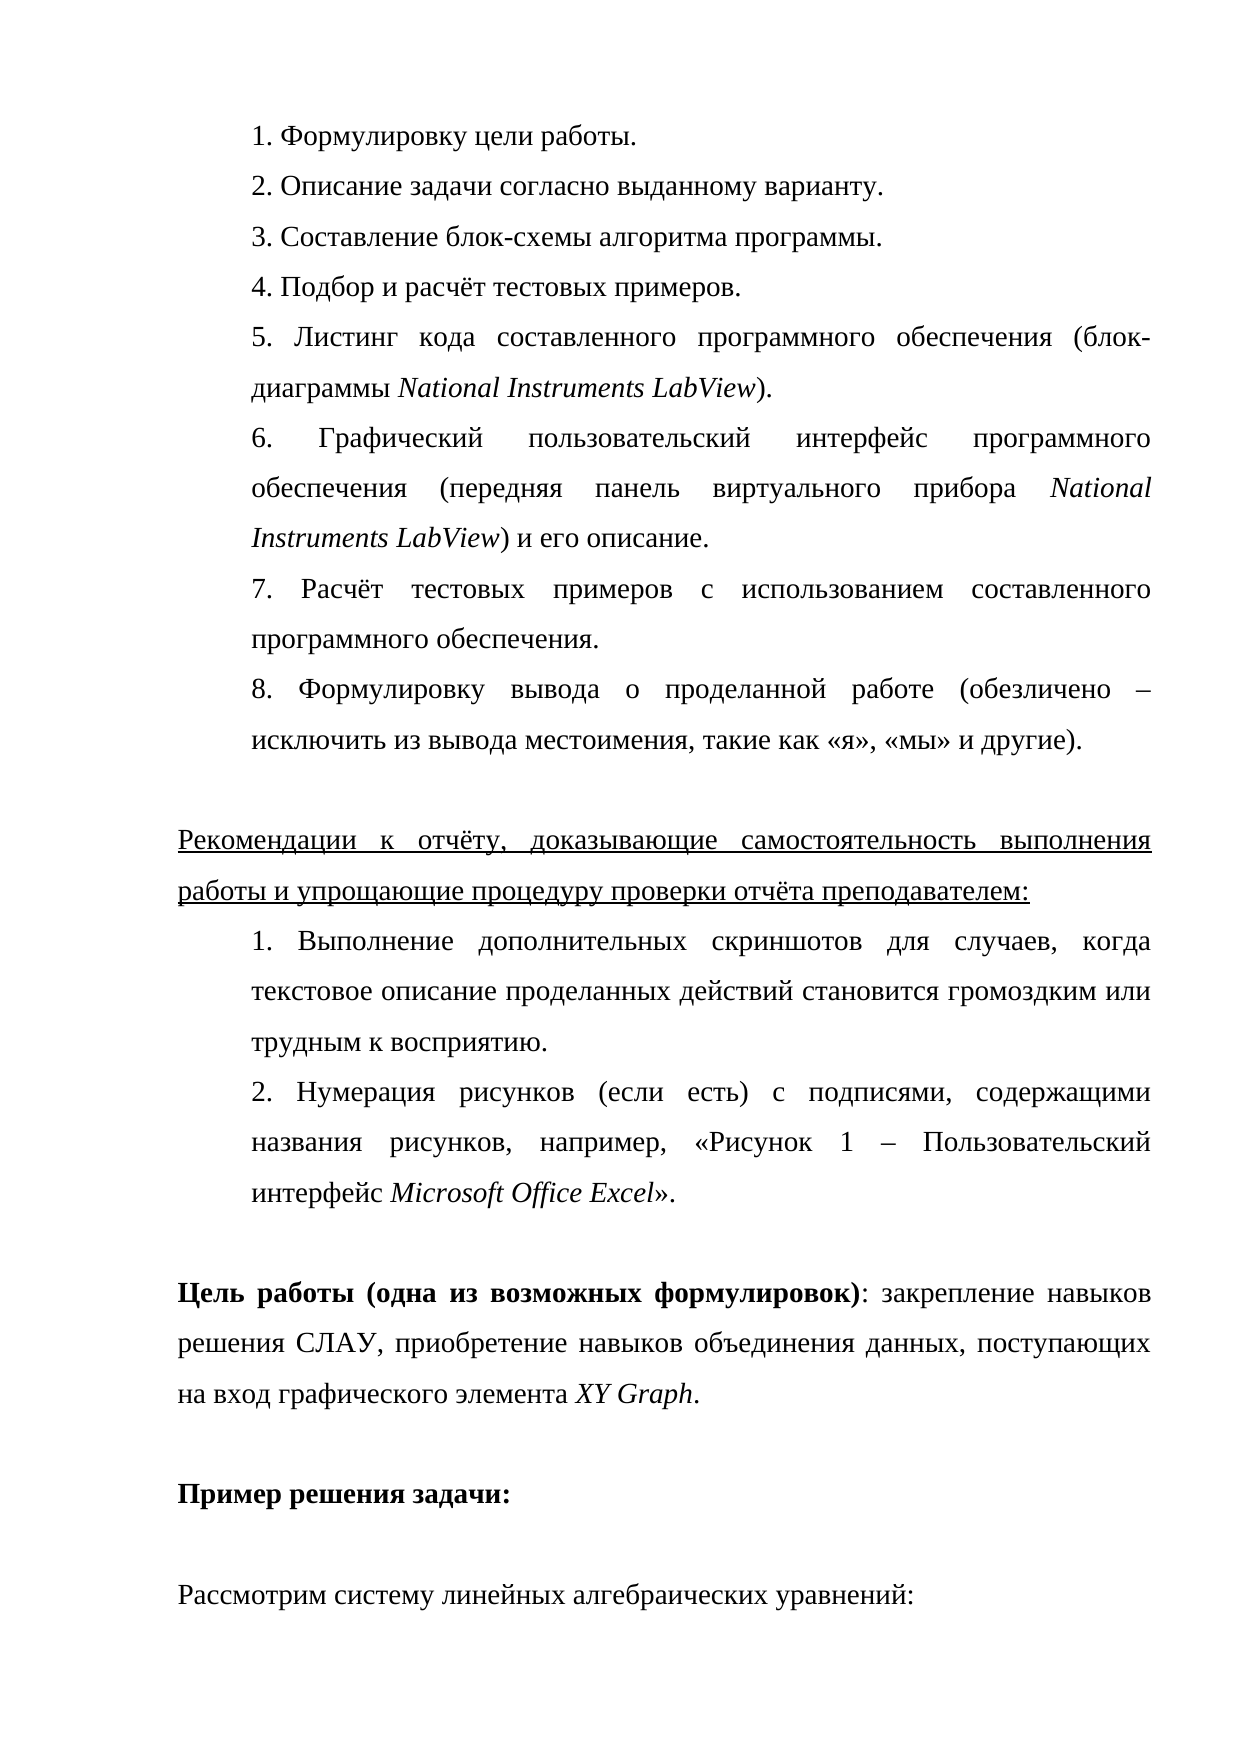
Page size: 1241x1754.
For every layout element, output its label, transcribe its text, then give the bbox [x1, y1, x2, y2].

text 3. Составление блок-схемы алгоритма программы. [251, 219, 1152, 252]
text 5. Листинг кода составленного программного обеспечения (блок-диаграммы National Instruments LabView). [251, 319, 1152, 403]
text 1. Выполнение дополнительных скриншотов для случаев, когда текстовое описание проделанных действий становится громоздким или трудным к восприятию. [251, 923, 1152, 1057]
text Пример решения задачи: [177, 1477, 1152, 1510]
text 6. Графический пользовательский интерфейс программного обеспечения (передняя панель виртуального прибора National Instruments LabView) и его описание. [251, 420, 1152, 554]
text 4. Подбор и расчёт тестовых примеров. [251, 269, 1152, 303]
text 7. Расчёт тестовых примеров с использованием составленного программного обеспечения. [251, 571, 1152, 655]
text Рекомендации к отчёту, доказывающие самостоятельность выполнения работы и упрощающие процедуру проверки отчёта преподавателем: [177, 852, 1152, 906]
text 2. Описание задачи согласно выданному варианту. [251, 168, 1152, 202]
text Рассмотрим систему линейных алгебраических уравнений: [177, 1577, 1152, 1611]
text 2. Нумерация рисунков (если есть) с подписями, содержащими названия рисунков, например, «Рисунок 1 – Пользовательский интерфейс Microsoft Office Excel». [251, 1074, 1152, 1208]
text 8. Формулировку вывода о проделанной работе (обезличено – исключить из вывода местоимения, такие как «я», «мы» и другие). [251, 672, 1152, 755]
text Рекомендации к отчёту, доказывающие самостоятельность выполнения работы и упрощающие процедуру проверки отчёта преподавателем: [177, 822, 1152, 851]
text Цель работы (одна из возможных формулировок): закрепление навыков решения СЛАУ, приобретение навыков объединения данных, поступающих на вход графического элемента XY Graph. [177, 1275, 1152, 1409]
text 1. Формулировку цели работы. [251, 118, 1152, 152]
